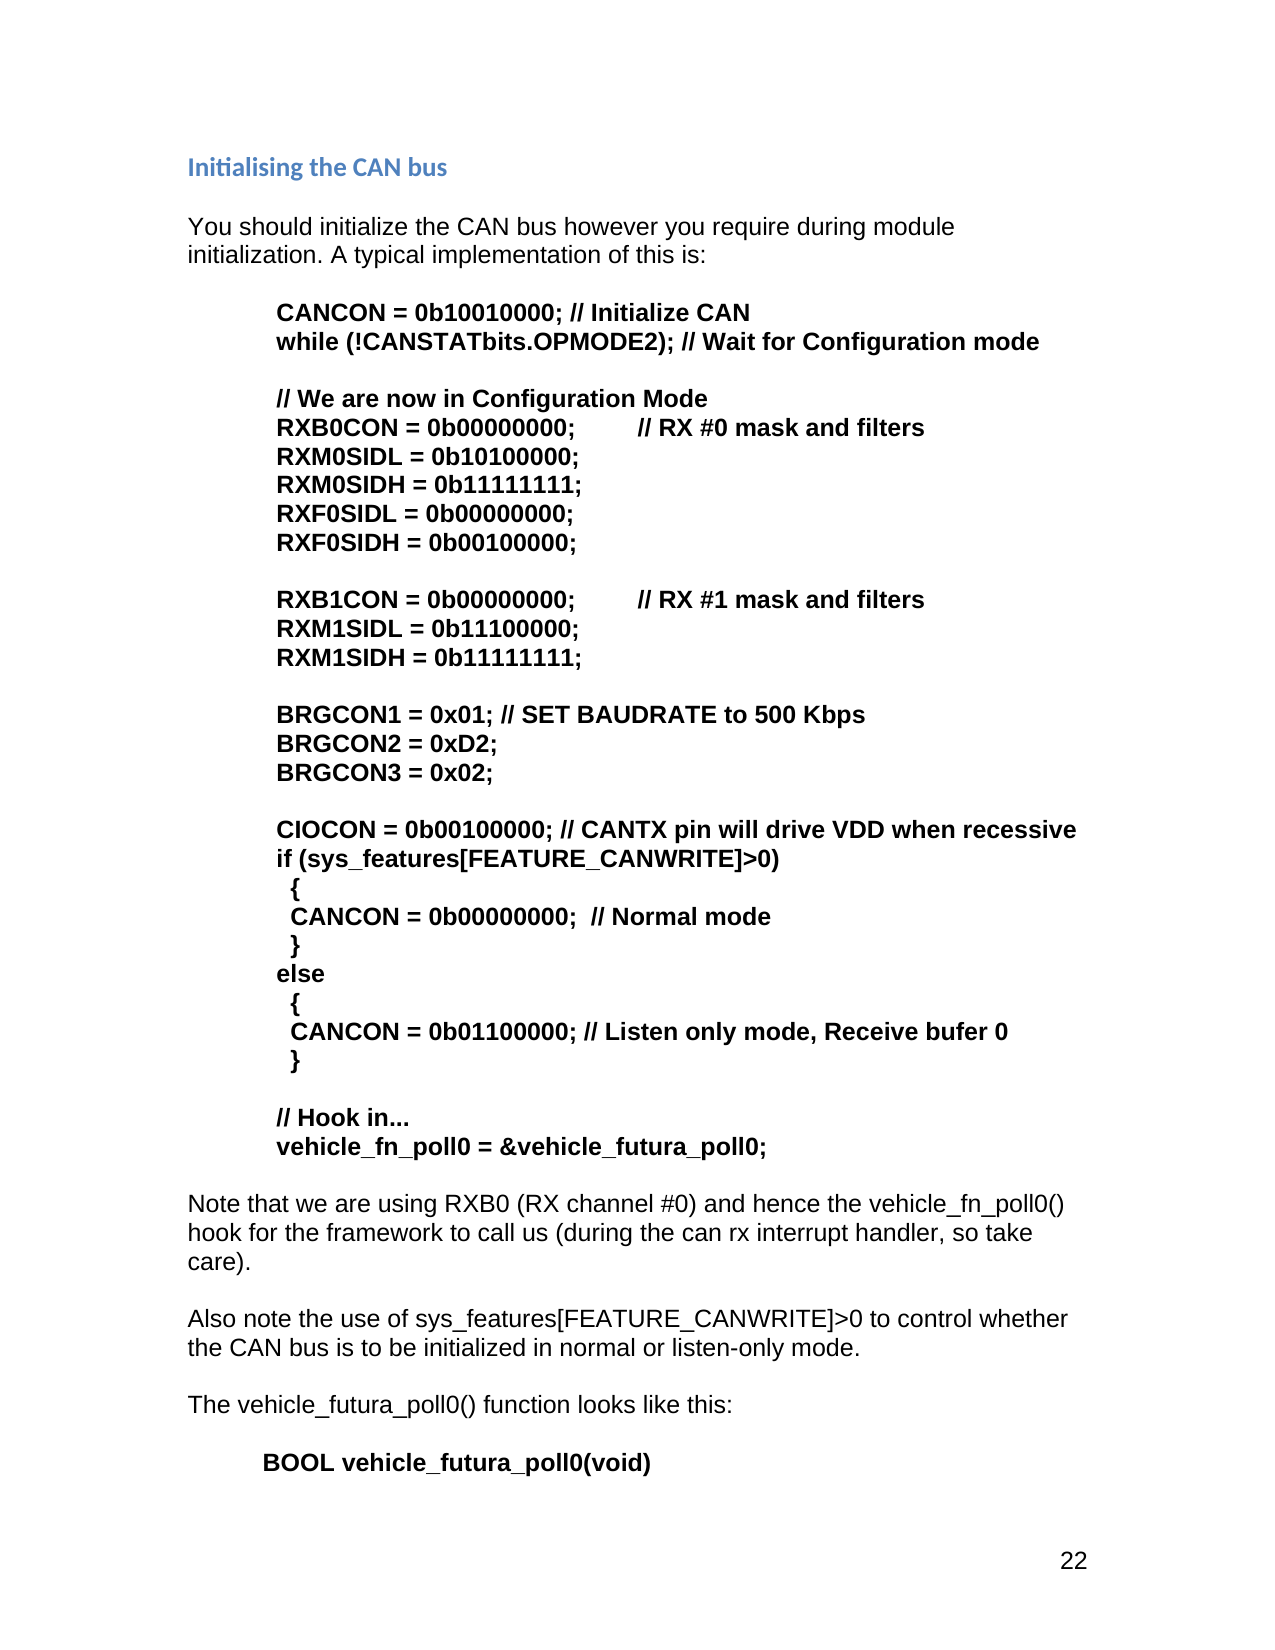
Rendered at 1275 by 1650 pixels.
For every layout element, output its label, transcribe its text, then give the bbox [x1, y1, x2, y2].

text RXM1SIDL = 0b11100000; [262, 614, 1087, 643]
text BRGCON2 = 0xD2; [262, 729, 1087, 758]
text CIOCON = 0b00100000; // CANTX pin will drive VDD when recessive [262, 816, 1087, 844]
text while (!CANSTATbits.OPMODE2); // Wait for Configuration mode [262, 327, 1087, 356]
text { [262, 873, 1087, 902]
text // Hook in... [262, 1103, 1087, 1132]
text RXM0SIDL = 0b10100000; [262, 442, 1087, 471]
text BRGCON3 = 0x02; [262, 758, 1087, 787]
text vehicle_fn_poll0 = &vehicle_futura_poll0; [262, 1132, 1087, 1161]
text if (sys_features[FEATURE_CANWRITE]>0) [262, 844, 1087, 873]
text } [262, 931, 1087, 959]
text The vehicle_futura_poll0() function looks like this: [187, 1391, 1087, 1419]
text Note that we are using RXB0 (RX channel #0) and hence the vehicle_fn_poll0() hook for the framework to call us (during the can rx interrupt handler, so take care). [187, 1189, 1087, 1276]
text CANCON = 0b01100000; // Listen only mode, Receive bufer 0 [262, 1017, 1087, 1046]
text RXF0SIDH = 0b00100000; [262, 528, 1087, 557]
text { [262, 988, 1087, 1017]
text BRGCON1 = 0x01; // SET BAUDRATE to 500 Kbps [262, 701, 1087, 729]
text You should initialize the CAN bus however you require during module initialization. A typical implementation of this is: [187, 212, 1087, 269]
text else [262, 959, 1087, 988]
text } [262, 1046, 1087, 1074]
text RXM1SIDH = 0b11111111; [262, 643, 1087, 672]
text Also note the use of sys_features[FEATURE_CANWRITE]>0 to control whether the CAN bus is to be initialized in normal or listen-only mode. [187, 1304, 1087, 1362]
subtitle Initialising the CAN bus [187, 150, 1087, 183]
text RXB1CON = 0b00000000; // RX #1 mask and filters [262, 586, 1087, 614]
text RXF0SIDL = 0b00000000; [262, 499, 1087, 528]
text // We are now in Configuration Mode [262, 384, 1087, 413]
text RXM0SIDH = 0b11111111; [262, 471, 1087, 499]
text CANCON = 0b10010000; // Initialize CAN [262, 298, 1087, 327]
text RXB0CON = 0b00000000; // RX #0 mask and filters [262, 413, 1087, 442]
text CANCON = 0b00000000; // Normal mode [262, 902, 1087, 931]
text BOOL vehicle_futura_poll0(void) [262, 1448, 1087, 1477]
